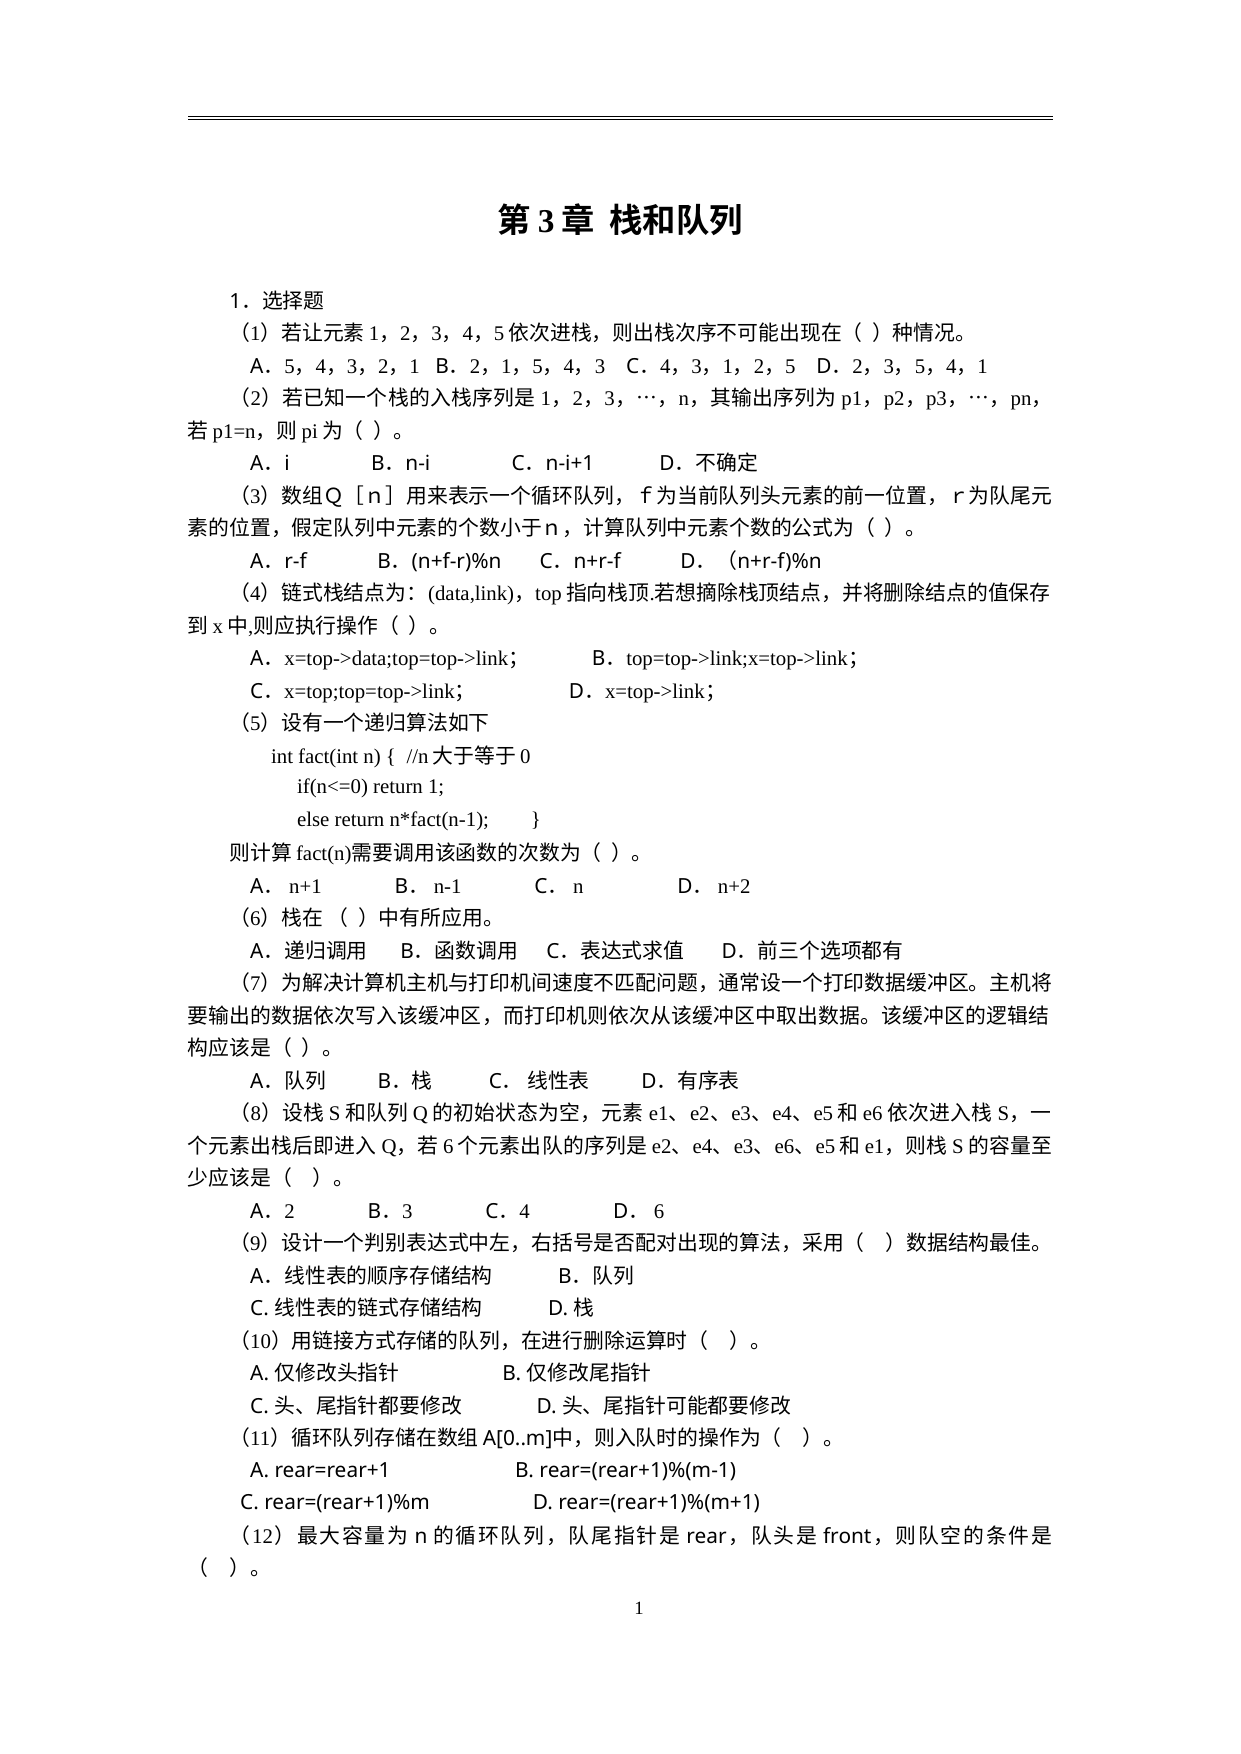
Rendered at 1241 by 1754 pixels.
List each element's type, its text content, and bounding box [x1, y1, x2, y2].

text else return n*fact(n-1); } [187, 803, 1053, 835]
text A．递归调用 B．函数调用 C．表达式求值 D．前三个选项都有 [187, 933, 1053, 965]
text C. 线性表的链式存储结构 D. 栈 [187, 1290, 1053, 1323]
text （10）用链接方式存储的队列，在进行删除运算时（ ）。 [187, 1323, 1053, 1355]
text A．线性表的顺序存储结构 B．队列 [187, 1258, 1053, 1290]
text （11）循环队列存储在数组A[0..m]中，则入队时的操作为（ ）。 [187, 1420, 1053, 1453]
text A. 仅修改头指针 B. 仅修改尾指针 [187, 1355, 1053, 1388]
text C. 头、尾指针都要修改 D. 头、尾指针可能都要修改 [187, 1388, 1053, 1420]
text A．x=top->data;top=top->link； B．top=top->link;x=top->link； [187, 640, 1053, 673]
text 1．选择题 [187, 283, 1053, 315]
text （6）栈在 （ ）中有所应用。 [187, 900, 1053, 933]
text C．x=top;top=top->link； D．x=top->link； [187, 673, 1053, 705]
text C. rear=(rear+1)%m D. rear=(rear+1)%(m+1) [187, 1485, 1053, 1518]
text 则计算fact(n)需要调用该函数的次数为（ ）。 [187, 835, 1053, 868]
text A．队列 B．栈 C． 线性表 D．有序表 [187, 1063, 1053, 1095]
text （2）若已知一个栈的入栈序列是1，2，3，…，n，其输出序列为p1，p2，p3，…，pn，若p1=n，则pi为（ ）。 [187, 380, 1053, 445]
text A．i B．n-i C．n-i+1 D．不确定 [187, 445, 1053, 478]
text （12）最大容量为n的循环队列，队尾指针是rear，队头是front，则队空的条件是（ ）。 [187, 1518, 1053, 1583]
text A. rear=rear+1 B. rear=(rear+1)%(m-1) [187, 1453, 1053, 1485]
text 第3章 栈和队列 [187, 185, 1053, 250]
text A． n+1 B． n-1 C． n D． n+2 [187, 868, 1053, 900]
text A．2 B．．4 D． 6 [187, 1193, 1053, 1225]
text （7）为解决计算机主机与打印机间速度不匹配问题，通常设一个打印数据缓冲区。主机将要输出的数据依次写入该缓冲区，而打印机则依次从该缓冲区中取出数据。该缓冲区的逻辑结构应该是（ ）。 [187, 965, 1053, 1063]
text （4）链式栈结点为：(data,link)，top指向栈顶.若想摘除栈顶结点，并将删除结点的值保存到x中,则应执行操作（ ）。 [187, 575, 1053, 640]
text （8）设栈S和队列Q的初始状态为空，元素e1、e2、e3、e4、e5和e6依次进入栈S，一个元素出栈后即进入Q，若6个元素出队的序列是e2、e4、e3、e6、e5和e1，则栈S的容量至少应该是（ ）。 [187, 1095, 1053, 1193]
text A．r-f B．(n+f-r)%n C．n+r-f D．（n+r-f)%n [187, 543, 1053, 575]
text （3）数组Ｑ［ｎ］用来表示一个循环队列，ｆ为当前队列头元素的前一位置，ｒ为队尾元素的位置，假定队列中元素的个数小于ｎ，计算队列中元素个数的公式为（ ）。 [187, 478, 1053, 543]
text A．5，4，3，2，1 B．2，1，5，4，．4，3，1，2，5 D．2，3，5，4，1 [187, 348, 1053, 380]
text （1）若让元素1，2，3，4，5依次进栈，则出栈次序不可能出现在（ ）种情况。 [187, 315, 1053, 348]
text （5）设有一个递归算法如下 [187, 705, 1053, 738]
text int fact(int n) { //n大于等于0 [187, 738, 1053, 770]
text if(n<=0) return 1; [187, 770, 1053, 803]
text （9）设计一个判别表达式中左，右括号是否配对出现的算法，采用（ ）数据结构最佳。 [187, 1225, 1053, 1258]
